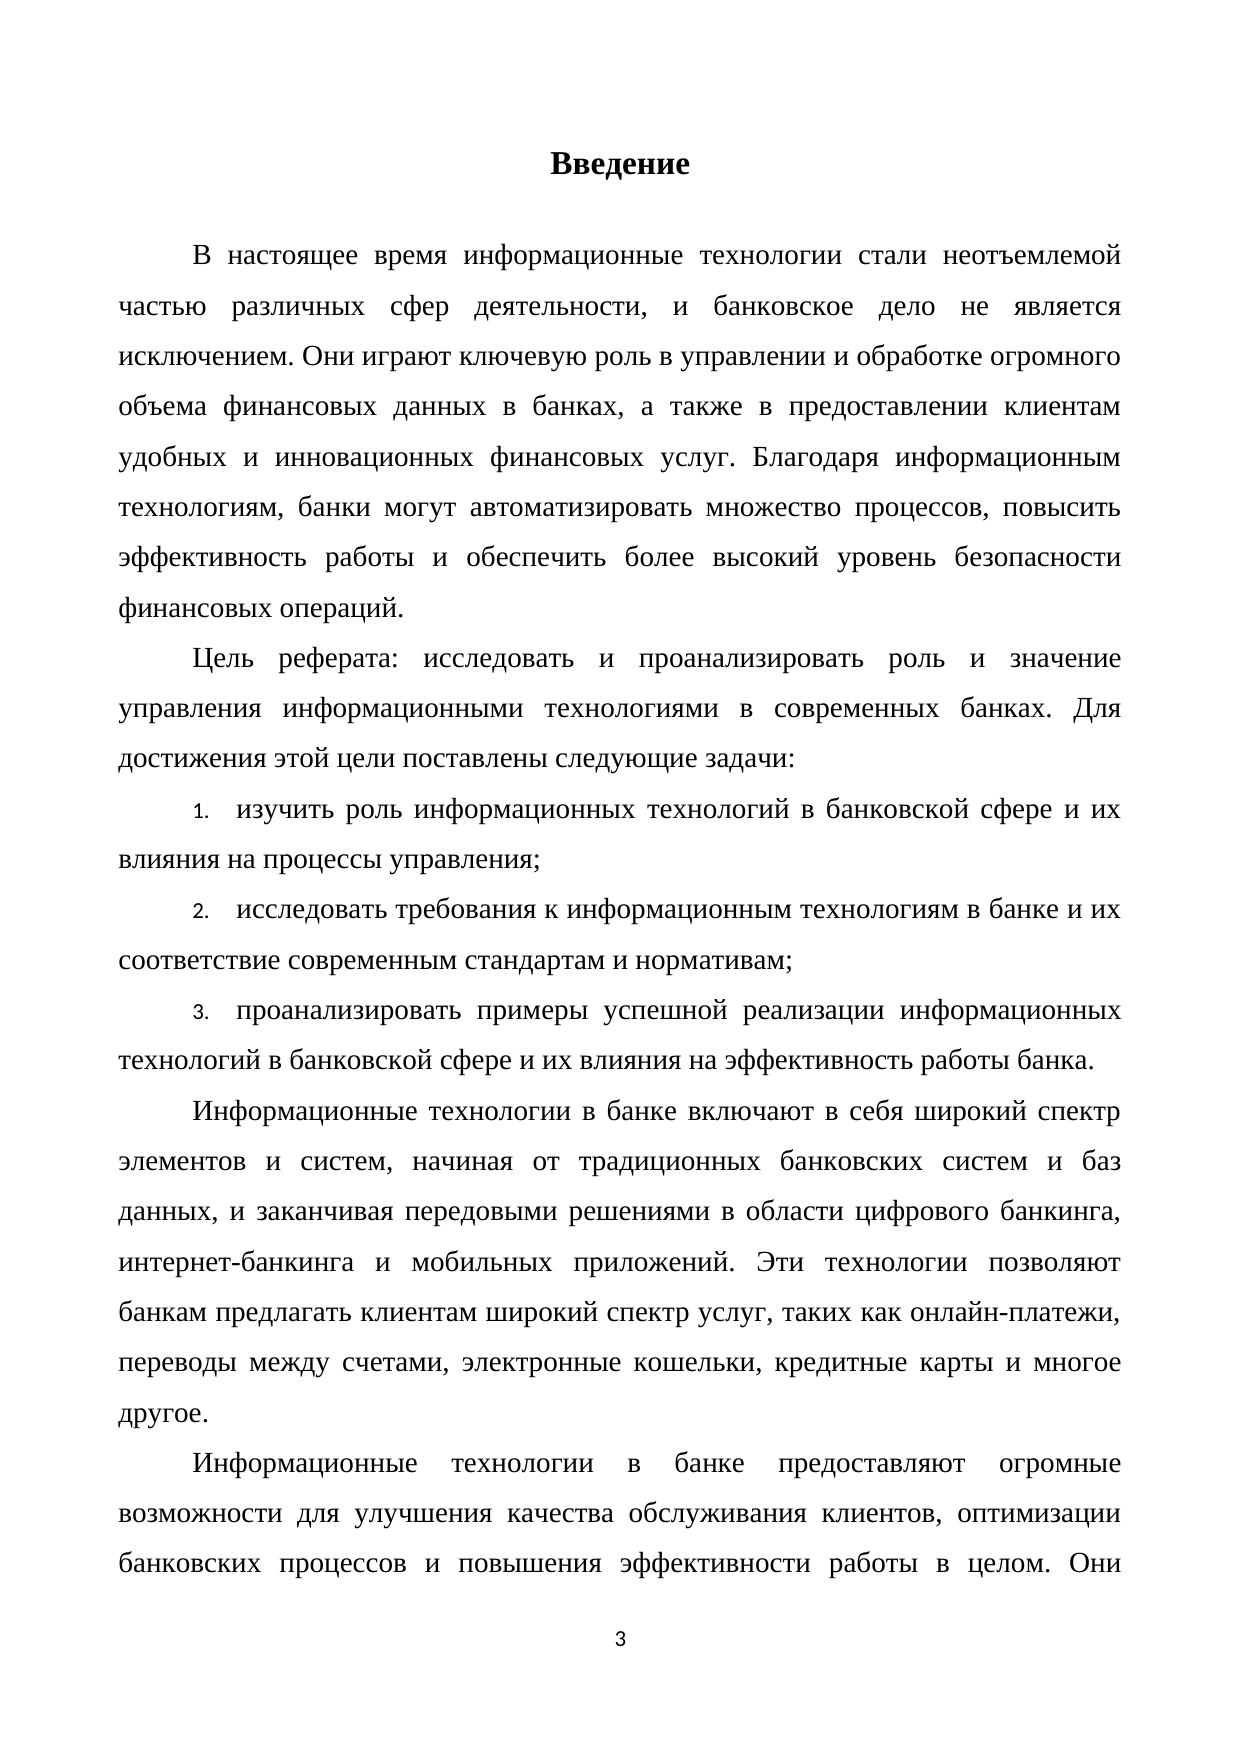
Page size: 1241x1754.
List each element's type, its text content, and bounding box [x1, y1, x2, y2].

list проанализировать примеры успешной реализации информационных технологий в банковской сфере и их влияния на эффективность работы банка. [118, 992, 1122, 1076]
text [118, 1445, 1122, 1579]
subtitle Введение [118, 143, 1122, 181]
list исследовать требования к информационным технологиям в банке и их соответствие современным стандартам и нормативам; [118, 892, 1122, 975]
text В настоящее время информационные технологии стали неотъемлемой частью различных сфер деятельности, и банковское дело не является исключением. Они играют ключевую роль в управлении и обработке огромного объема финансовых данных в банках, а также в предоставлении клиентам удобных и инновационных финансовых услуг. Благодаря информационным технологиям, банки могут автоматизировать множество процессов, повысить эффективность работы и обеспечить более высокий уровень безопасности финансовых операций. [118, 237, 1122, 623]
text Информационные технологии в банке включают в себя широкий спектр элементов и систем, начиная от традиционных банковских систем и баз данных, и заканчивая передовыми решениями в области цифрового банкинга, интернет-банкинга и мобильных приложений. Эти технологии позволяют банкам предлагать клиентам широкий спектр услуг, таких как онлайн-платежи, переводы между счетами, электронные кошельки, кредитные карты и многое другое. [118, 1093, 1122, 1428]
list изучить роль информационных технологий в банковской сфере и их влияния на процессы управления; [118, 791, 1122, 875]
text Цель реферата: исследовать и проанализировать роль и значение управления информационными технологиями в современных банках. Для достижения этой цели поставлены следующие задачи: [118, 640, 1122, 774]
